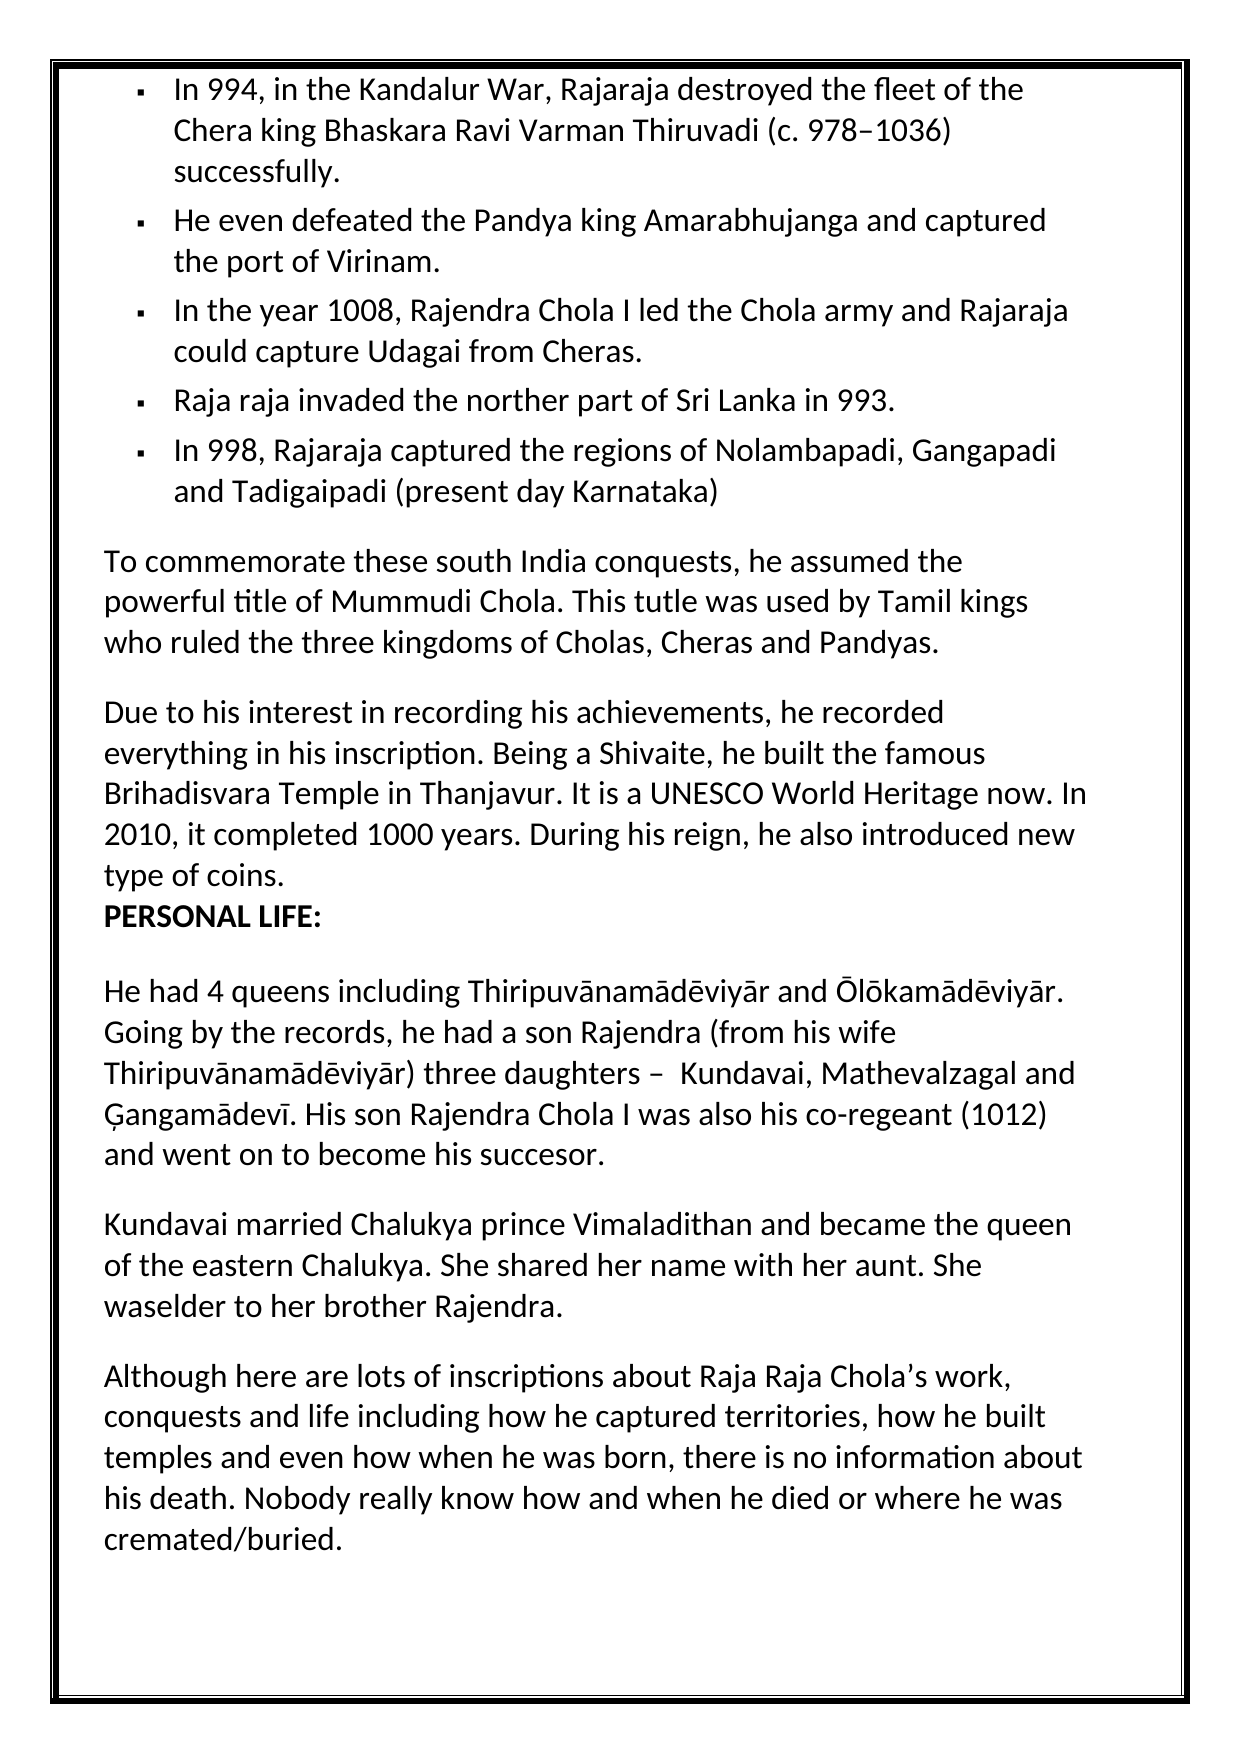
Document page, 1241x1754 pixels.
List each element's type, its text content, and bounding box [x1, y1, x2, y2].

text Although here are lots of inscriptions about Raja Raja Chola’s work, conquests and life including how he captured territories, how he built temples and even how when he was born, there is no information about his death. Nobody really know how and when he died or where he was cremated/buried. [103, 1355, 1090, 1558]
text Due to his interest in recording his achievements, he recorded everything in his inscription. Being a Shivaite, he built the famous Brihadisvara Temple in Thanjavur. It is a UNESCO World Heritage now. In 2010, it completed 1000 years. During his reign, he also introduced new type of coins. [103, 691, 1090, 894]
list Raja raja invaded the norther part of Sri Lanka in 993. [136, 379, 1090, 420]
text He had 4 queens including Thiripuvānamādēviyār and Ōlōkamādēviyār. Going by the records, he had a son Rajendra (from his wife Thiripuvānamādēviyār) three daughters – Kundavai, Mathevalzagal and Ģangamādevī. His son Rajendra Chola I was also his co-regeant (1012) and went on to become his succesor. [103, 971, 1090, 1174]
text Kundavai married Chalukya prince Vimaladithan and became the queen of the eastern Chalukya. She shared her name with her aunt. She waselder to her brother Rajendra. [103, 1203, 1090, 1326]
list In 998, Rajaraja captured the regions of Nolambapadi, Gangapadi and Tadigaipadi (present day Karnataka) [136, 429, 1090, 510]
list In 994, in the Kandalur War, Rajaraja destroyed the fleet of the Chera king Bhaskara Ravi Varman Thiruvadi (c. 978–1036) successfully. [136, 69, 1090, 190]
list He even defeated the Pandya king Amarabhujanga and captured the port of Virinam. [136, 199, 1090, 281]
subtitle PERSONAL LIFE: [103, 894, 1090, 935]
list In the year 1008, Rajendra Chola I led the Chola army and Rajaraja could capture Udagai from Cheras. [136, 289, 1090, 371]
text To commemorate these south India conquests, he assumed the powerful title of Mummudi Chola. This tutle was used by Tamil kings who ruled the three kingdoms of Cholas, Cheras and Pandyas. [103, 539, 1090, 662]
